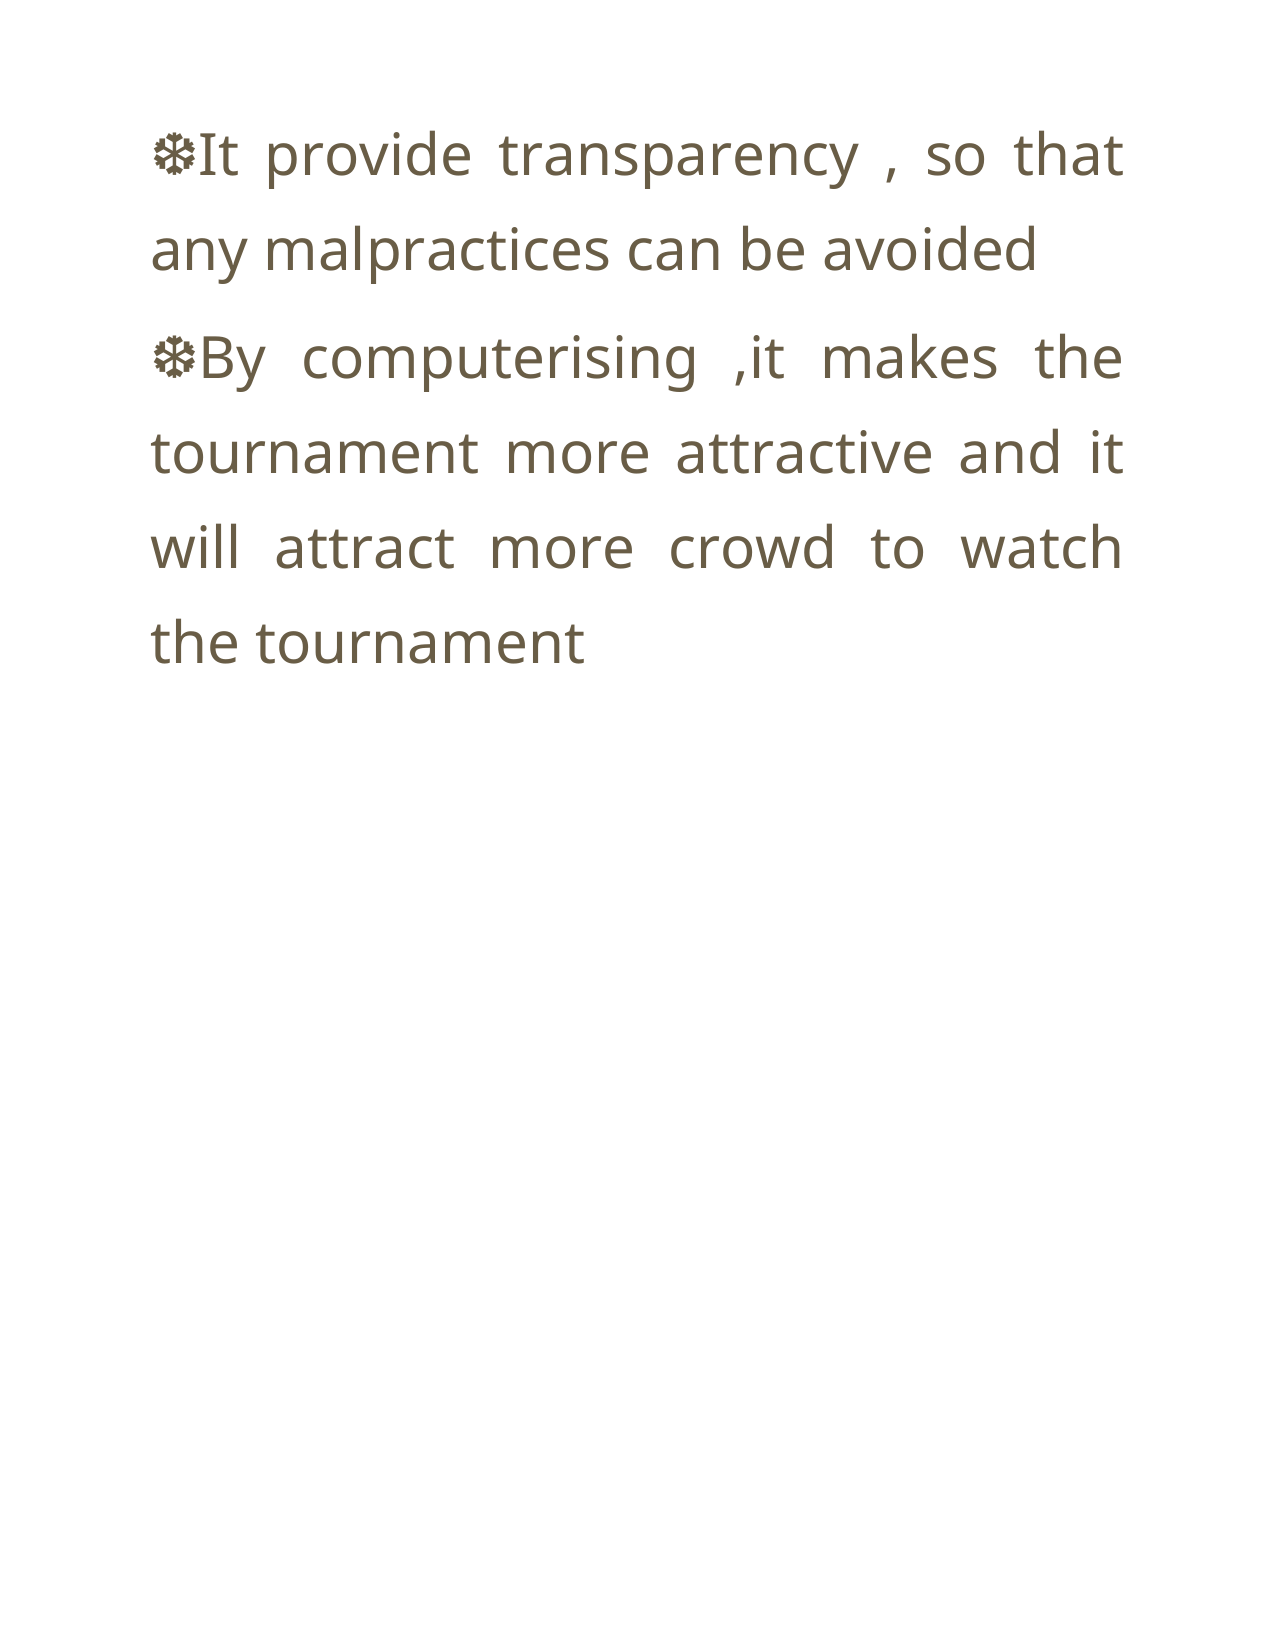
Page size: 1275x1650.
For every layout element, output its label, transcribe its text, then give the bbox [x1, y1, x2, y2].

text ❆By computerising ,it makes the tournament more attractive and it will attract more crowd to watch the tournament [150, 316, 1125, 681]
text ❆It provide transparency , so that any malpractices can be avoided [150, 112, 1125, 287]
